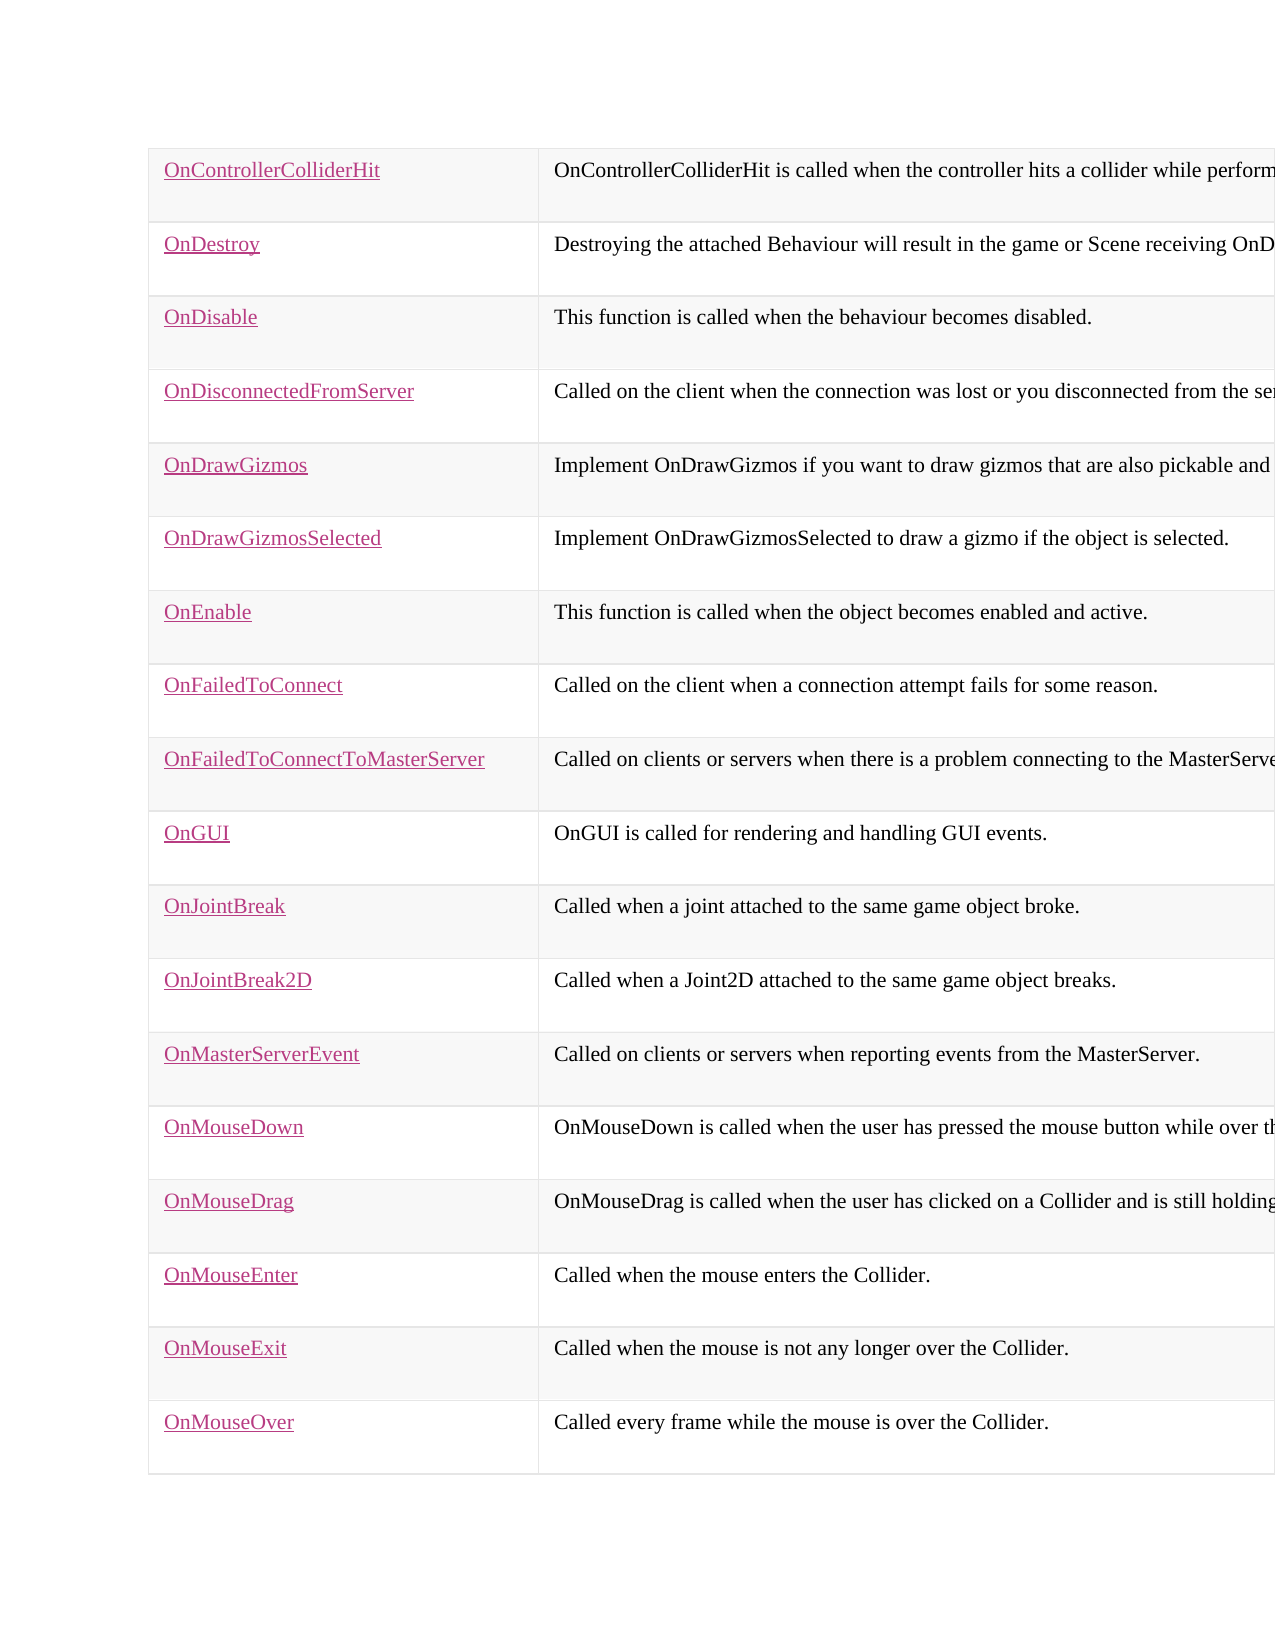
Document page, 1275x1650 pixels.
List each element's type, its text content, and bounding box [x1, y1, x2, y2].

table_cell Called on clients or servers when reporting events from the MasterServer. [539, 1033, 1274, 1105]
table_cell OnMouseDown is called when the user has pressed the mouse button while over the Collider. [539, 1107, 1274, 1179]
table_cell Called on the client when the connection was lost or you disconnected from the server. [539, 370, 1274, 442]
table_cell OnMouseOver [149, 1401, 538, 1473]
table_cell OnControllerColliderHit [149, 149, 538, 221]
table_cell Called when the mouse is not any longer over the Collider. [539, 1328, 1274, 1399]
table_cell OnDestroy [149, 223, 538, 295]
table_cell OnMouseDrag is called when the user has clicked on a Collider and is still holding down the mouse. [539, 1180, 1274, 1252]
table_cell OnDisable [149, 297, 538, 368]
table_cell Called on the client when a connection attempt fails for some reason. [539, 665, 1274, 737]
table_cell OnEnable [149, 591, 538, 663]
table_cell OnControllerColliderHit is called when the controller hits a collider while performing a Move. [539, 149, 1274, 221]
table_cell Implement OnDrawGizmos if you want to draw gizmos that are also pickable and always drawn. [539, 444, 1274, 516]
table_cell OnJointBreak2D [149, 959, 538, 1031]
table_cell Implement OnDrawGizmosSelected to draw a gizmo if the object is selected. [539, 517, 1274, 589]
table_cell OnFailedToConnectToMasterServer [149, 738, 538, 810]
table_cell OnMouseDrag [149, 1180, 538, 1252]
table_cell Called when the mouse enters the Collider. [539, 1254, 1274, 1326]
table_cell This function is called when the object becomes enabled and active. [539, 591, 1274, 663]
table_cell OnDrawGizmosSelected [149, 517, 538, 589]
table_cell OnFailedToConnect [149, 665, 538, 737]
table_cell OnMasterServerEvent [149, 1033, 538, 1105]
table_cell OnMouseDown [149, 1107, 538, 1179]
table_cell Called when a joint attached to the same game object broke. [539, 886, 1274, 958]
table_cell OnJointBreak [149, 886, 538, 958]
table_cell OnDisconnectedFromServer [149, 370, 538, 442]
table_cell OnGUI is called for rendering and handling GUI events. [539, 812, 1274, 884]
table_cell OnDrawGizmos [149, 444, 538, 516]
table_cell Called on clients or servers when there is a problem connecting to the MasterServer. [539, 738, 1274, 810]
table_cell This function is called when the behaviour becomes disabled. [539, 297, 1274, 368]
table_cell Called when a Joint2D attached to the same game object breaks. [539, 959, 1274, 1031]
table_cell Destroying the attached Behaviour will result in the game or Scene receiving OnDestroy. [539, 223, 1274, 295]
table_cell OnMouseEnter [149, 1254, 538, 1326]
table_cell OnGUI [149, 812, 538, 884]
table_cell OnMouseExit [149, 1328, 538, 1399]
table_cell Called every frame while the mouse is over the Collider. [539, 1401, 1274, 1473]
